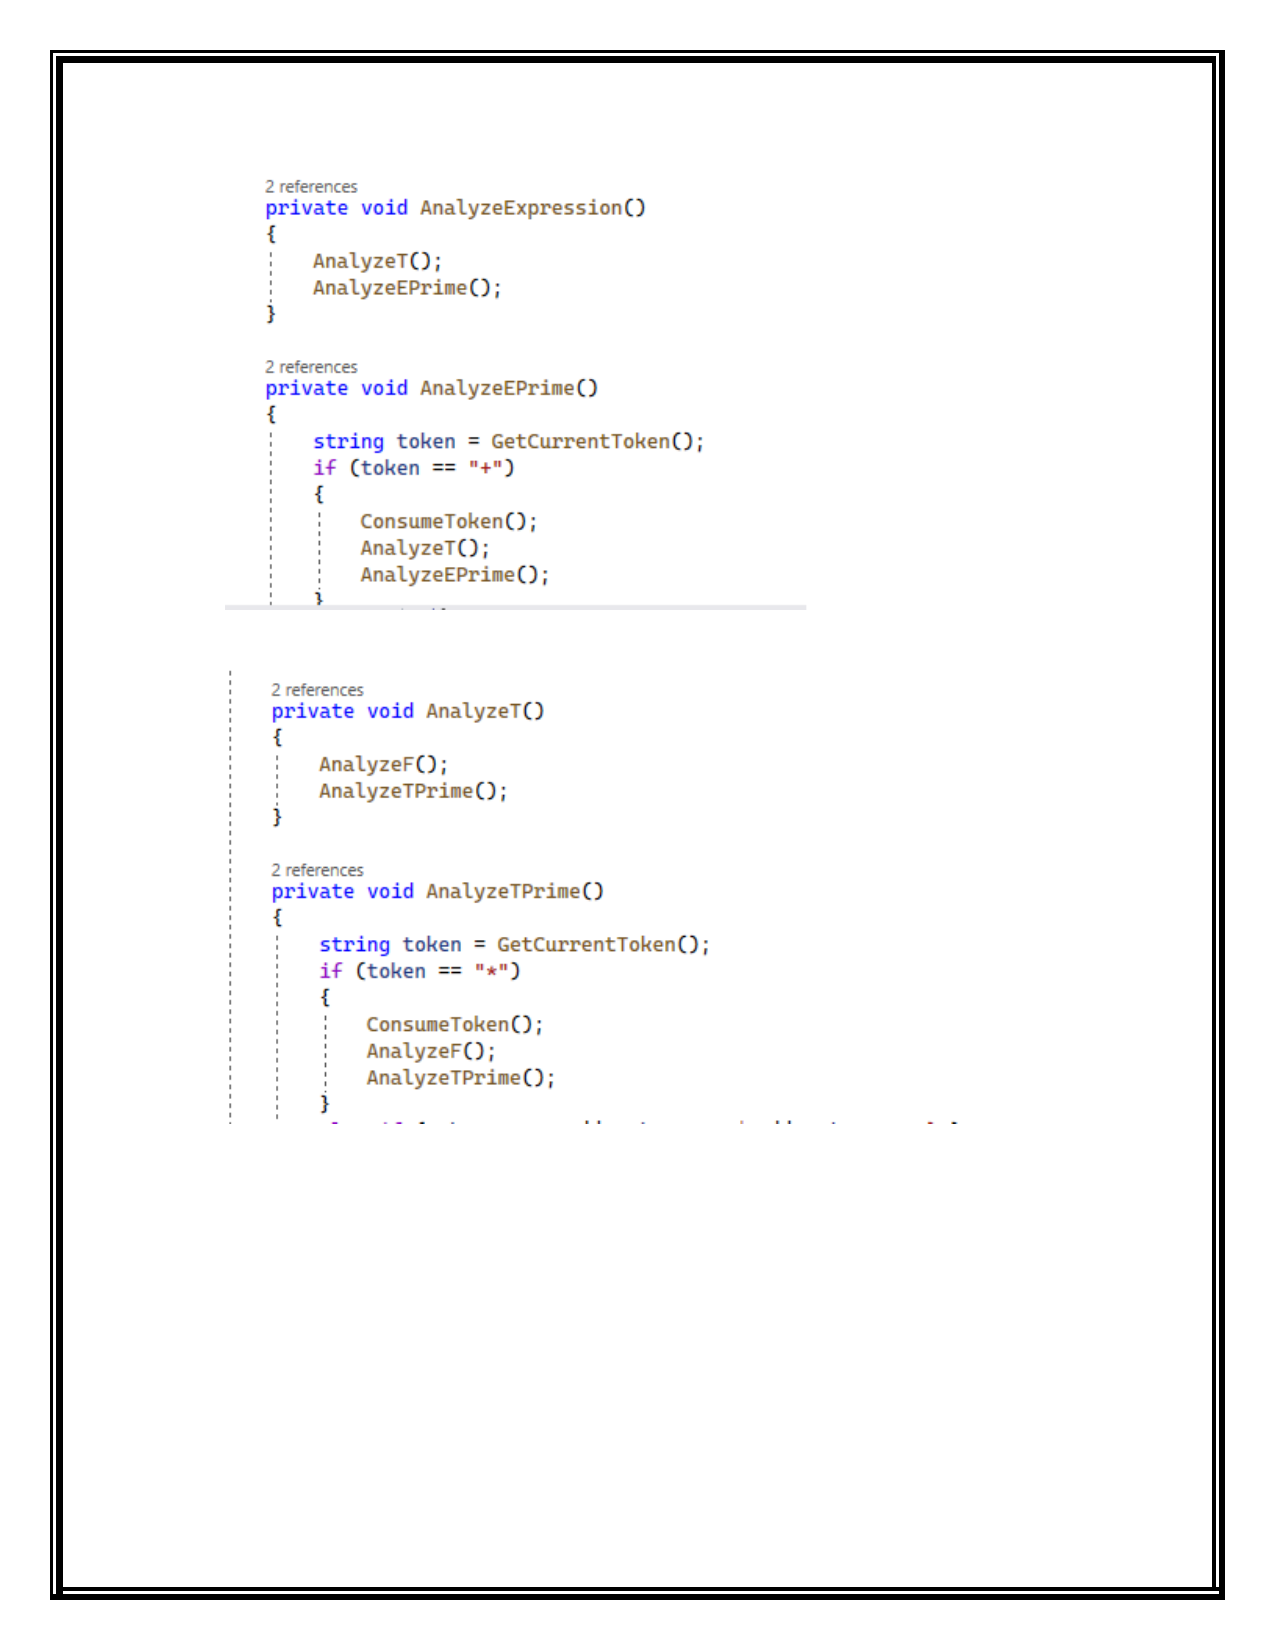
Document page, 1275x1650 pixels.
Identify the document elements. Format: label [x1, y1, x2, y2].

picture [225, 150, 807, 610]
picture [225, 668, 1136, 1124]
